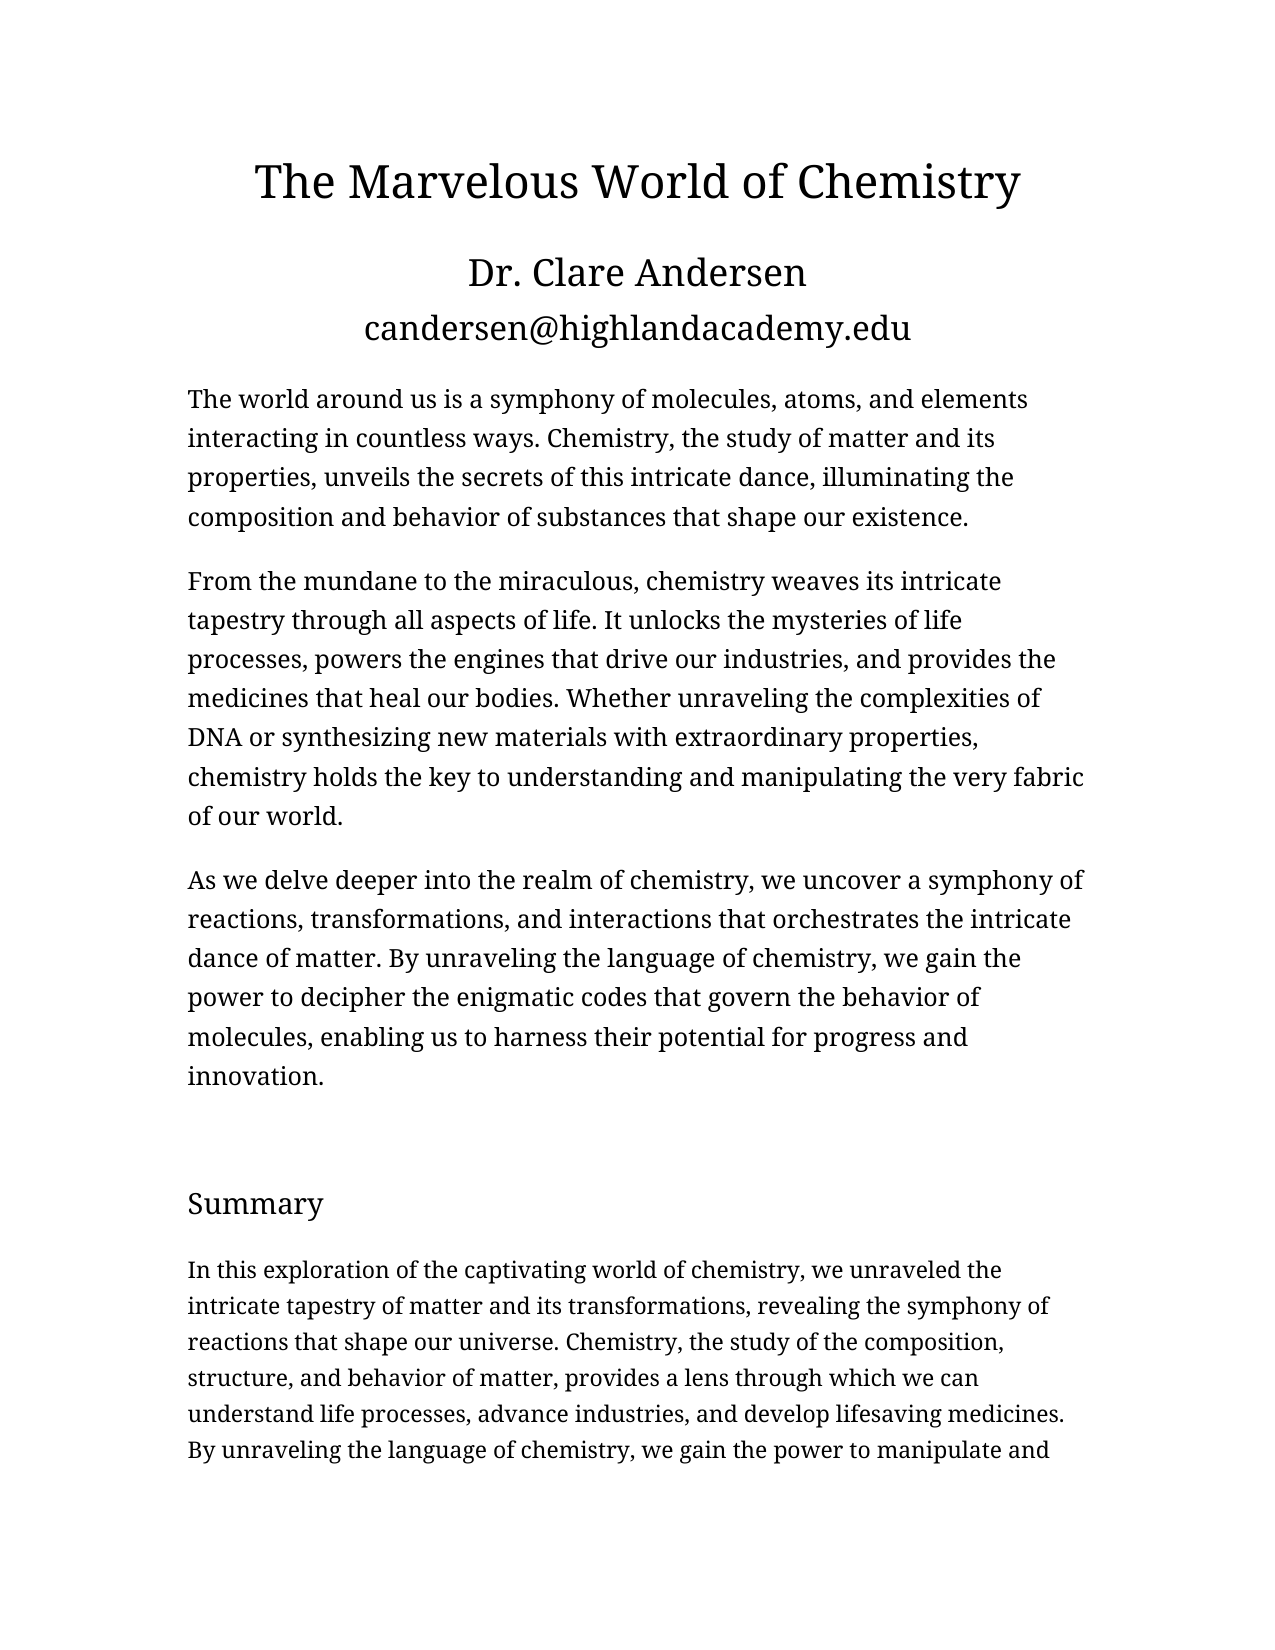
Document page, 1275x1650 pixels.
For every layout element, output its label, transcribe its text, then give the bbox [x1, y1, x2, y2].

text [187, 1254, 1087, 1465]
text From the mundane to the miraculous, chemistry weaves its intricate tapestry through all aspects of life. It unlocks the mysteries of life processes, powers the engines that drive our industries, and provides the medicines that heal our bodies. Whether unraveling the complexities of DNA or synthesizing new materials with extraordinary properties, chemistry holds the key to understanding and manipulating the very fabric of our world. [187, 563, 1087, 832]
text Summary [187, 1183, 1087, 1223]
text As we delve deeper into the realm of chemistry, we uncover a symphony of reactions, transformations, and interactions that orchestrates the intricate dance of matter. By unraveling the language of chemistry, we gain the power to decipher the enigmatic codes that govern the behavior of molecules, enabling us to harness their potential for progress and innovation. [187, 862, 1087, 1092]
text The Marvelous World of Chemistry [187, 150, 1087, 212]
text Dr. Clare Andersen candersen@highlandacademy.edu [187, 247, 1087, 350]
text The world around us is a symphony of molecules, atoms, and elements interacting in countless ways. Chemistry, the study of matter and its properties, unveils the secrets of this intricate dance, illuminating the composition and behavior of substances that shape our existence. [187, 382, 1087, 533]
